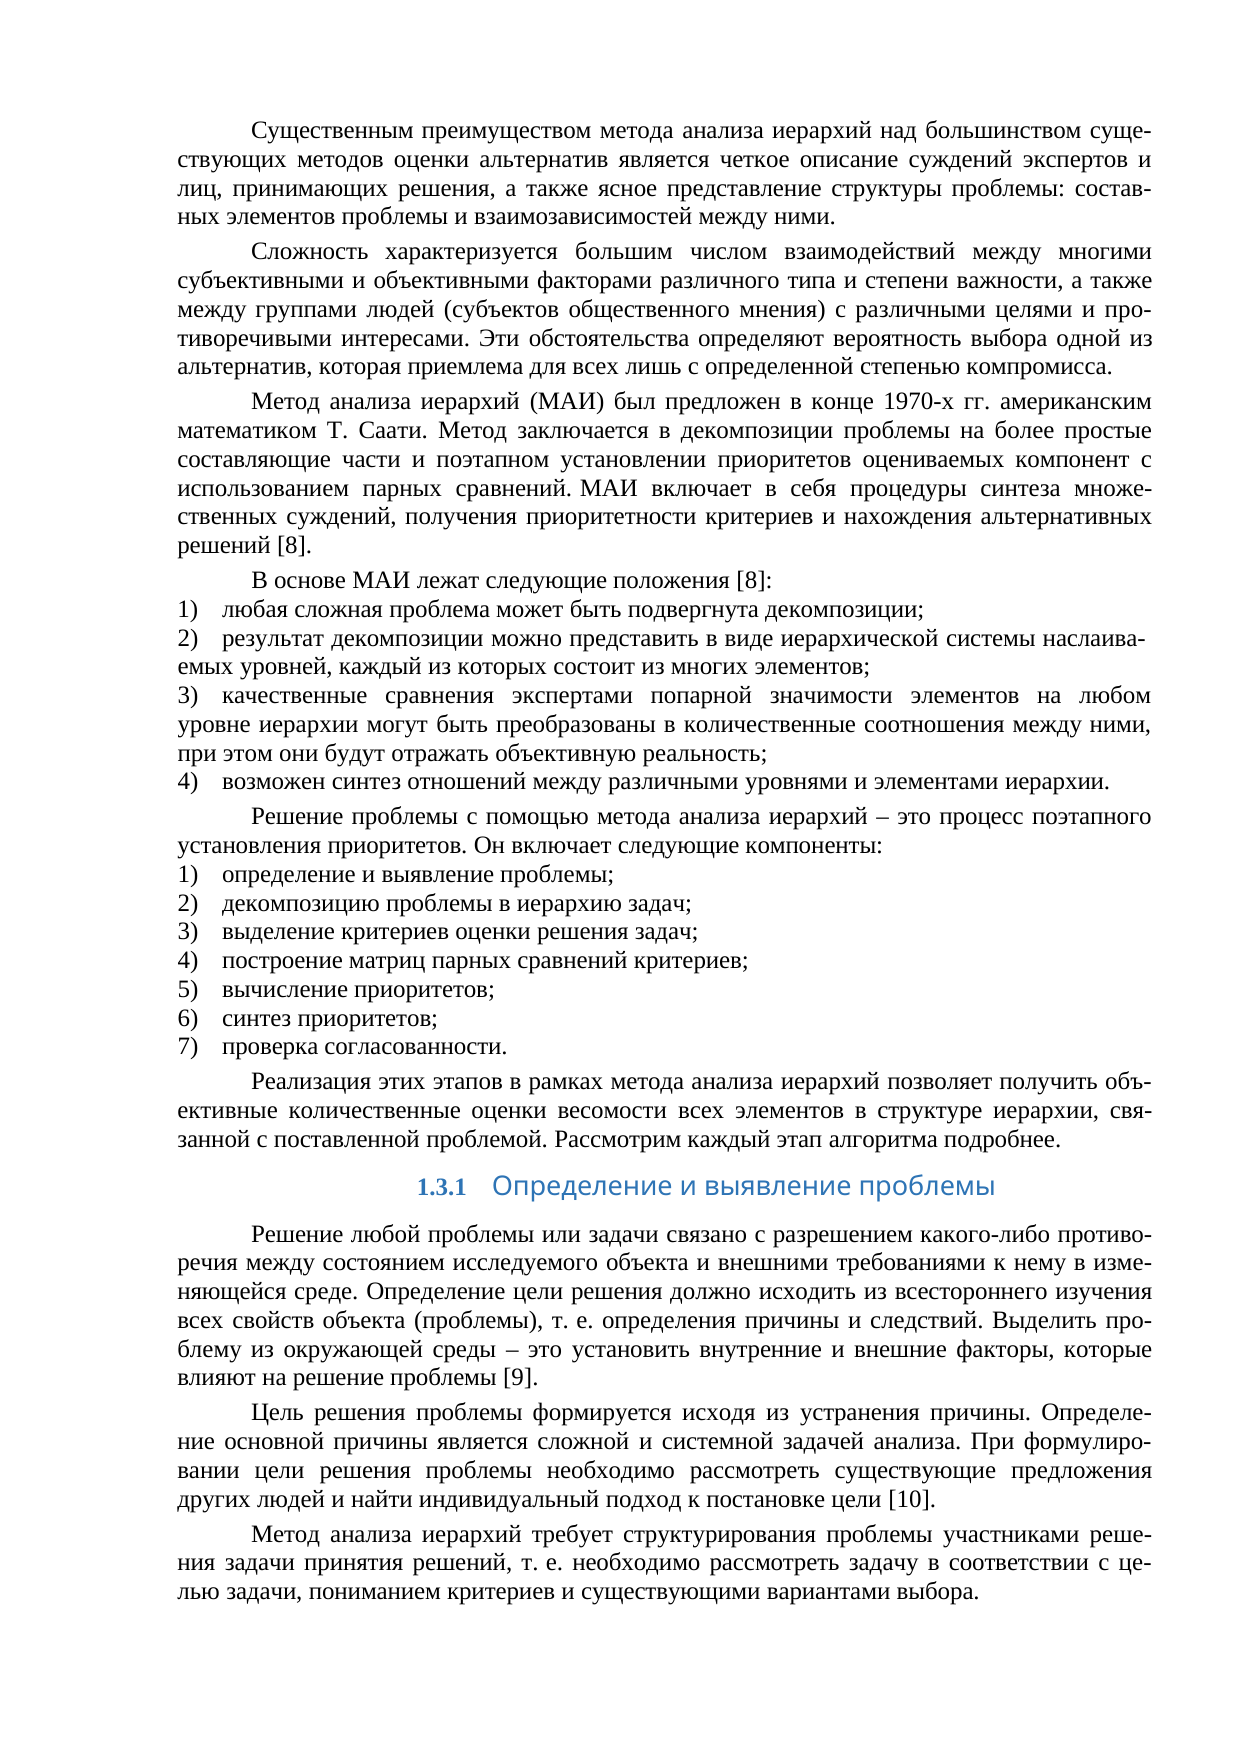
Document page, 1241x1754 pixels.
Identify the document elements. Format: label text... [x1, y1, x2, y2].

text Метод анализа иерархий (МАИ) был предложен в конце 1970-х гг. американским математиком Т. Саати. Метод заключается в декомпозиции проблемы на более простые составляющие части и поэтапном установлении приоритетов оцениваемых компонент с использованием парных сравнений. МАИ включает в себя процедуры синтеза множе- ственных суждений, получения приоритетности критериев и нахождения альтернативных решений [8]. [177, 386, 1152, 559]
list декомпозицию проблемы в иерархию задач; [177, 888, 1163, 916]
list синтез приоритетов; [177, 1003, 1163, 1031]
list выделение критериев оценки решения задач; [177, 916, 1163, 945]
list качественные сравнения экспертами попарной значимости элементов на любом уровне иерархии могут быть преобразованы в количественные соотношения между ними, при этом они будут отражать объективную реальность; [177, 680, 1151, 766]
text Решение любой проблемы или задачи связано с разрешением какого-либо противо- речия между состоянием исследуемого объекта и внешними требованиями к нему в изме- няющейся среде. Определение цели решения должно исходить из всестороннего изучения всех свойств объекта (проблемы), т. е. определения причины и следствий. Выделить про- блему из окружающей среды – это установить внутренние и внешние факторы, которые влияют на решение проблемы [9]. [177, 1219, 1152, 1391]
text Сложность характеризуется большим числом взаимодействий между многими субъективными и объективными факторами различного типа и степени важности, а также между группами людей (субъектов общественного мнения) с различными целями и про- тиворечивыми интересами. Эти обстоятельства определяют вероятность выбора одной из альтернатив, которая приемлема для всех лишь с определенной степенью компромисса. [177, 236, 1152, 380]
list определение и выявление проблемы; [177, 859, 1163, 888]
list построение матриц парных сравнений критериев; [177, 945, 1163, 974]
text Реализация этих этапов в рамках метода анализа иерархий позволяет получить объ- ективные количественные оценки весомости всех элементов в структуре иерархии, свя- занной с поставленной проблемой. Рассмотрим каждый этап алгоритма подробнее. [177, 1066, 1152, 1153]
text Метод анализа иерархий требует структурирования проблемы участниками реше- ния задачи принятия решений, т. е. необходимо рассмотреть задачу в соответствии с це- лью задачи, пониманием критериев и существующими вариантами выбора. [177, 1519, 1152, 1605]
text Существенным преимуществом метода анализа иерархий над большинством суще- ствующих методов оценки альтернатив является четкое описание суждений экспертов и лиц, принимающих решения, а также ясное представление структуры проблемы: состав- ных элементов проблемы и взаимозависимостей между ними. [177, 115, 1152, 230]
text В основе МАИ лежат следующие положения [8]: [251, 565, 1163, 594]
list возможен синтез отношений между различными уровнями и элементами иерархии. [177, 766, 1163, 795]
subtitle Определение и выявление проблемы [417, 1166, 1163, 1203]
list результат декомпозиции можно представить в виде иерархической системы наслаива- емых уровней, каждый из которых состоит из многих элементов; [177, 623, 1151, 680]
text Цель решения проблемы формируется исходя из устранения причины. Определе- ние основной причины является сложной и системной задачей анализа. При формулиро- вании цели решения проблемы необходимо рассмотреть существующие предложения других людей и найти индивидуальный подход к постановке цели [10]. [177, 1397, 1152, 1512]
list проверка согласованности. [177, 1031, 1163, 1060]
list вычисление приоритетов; [177, 974, 1163, 1003]
text Решение проблемы с помощью метода анализа иерархий – это процесс поэтапного установления приоритетов. Он включает следующие компоненты: [177, 801, 1152, 859]
list любая сложная проблема может быть подвергнута декомпозиции; [177, 594, 1163, 623]
